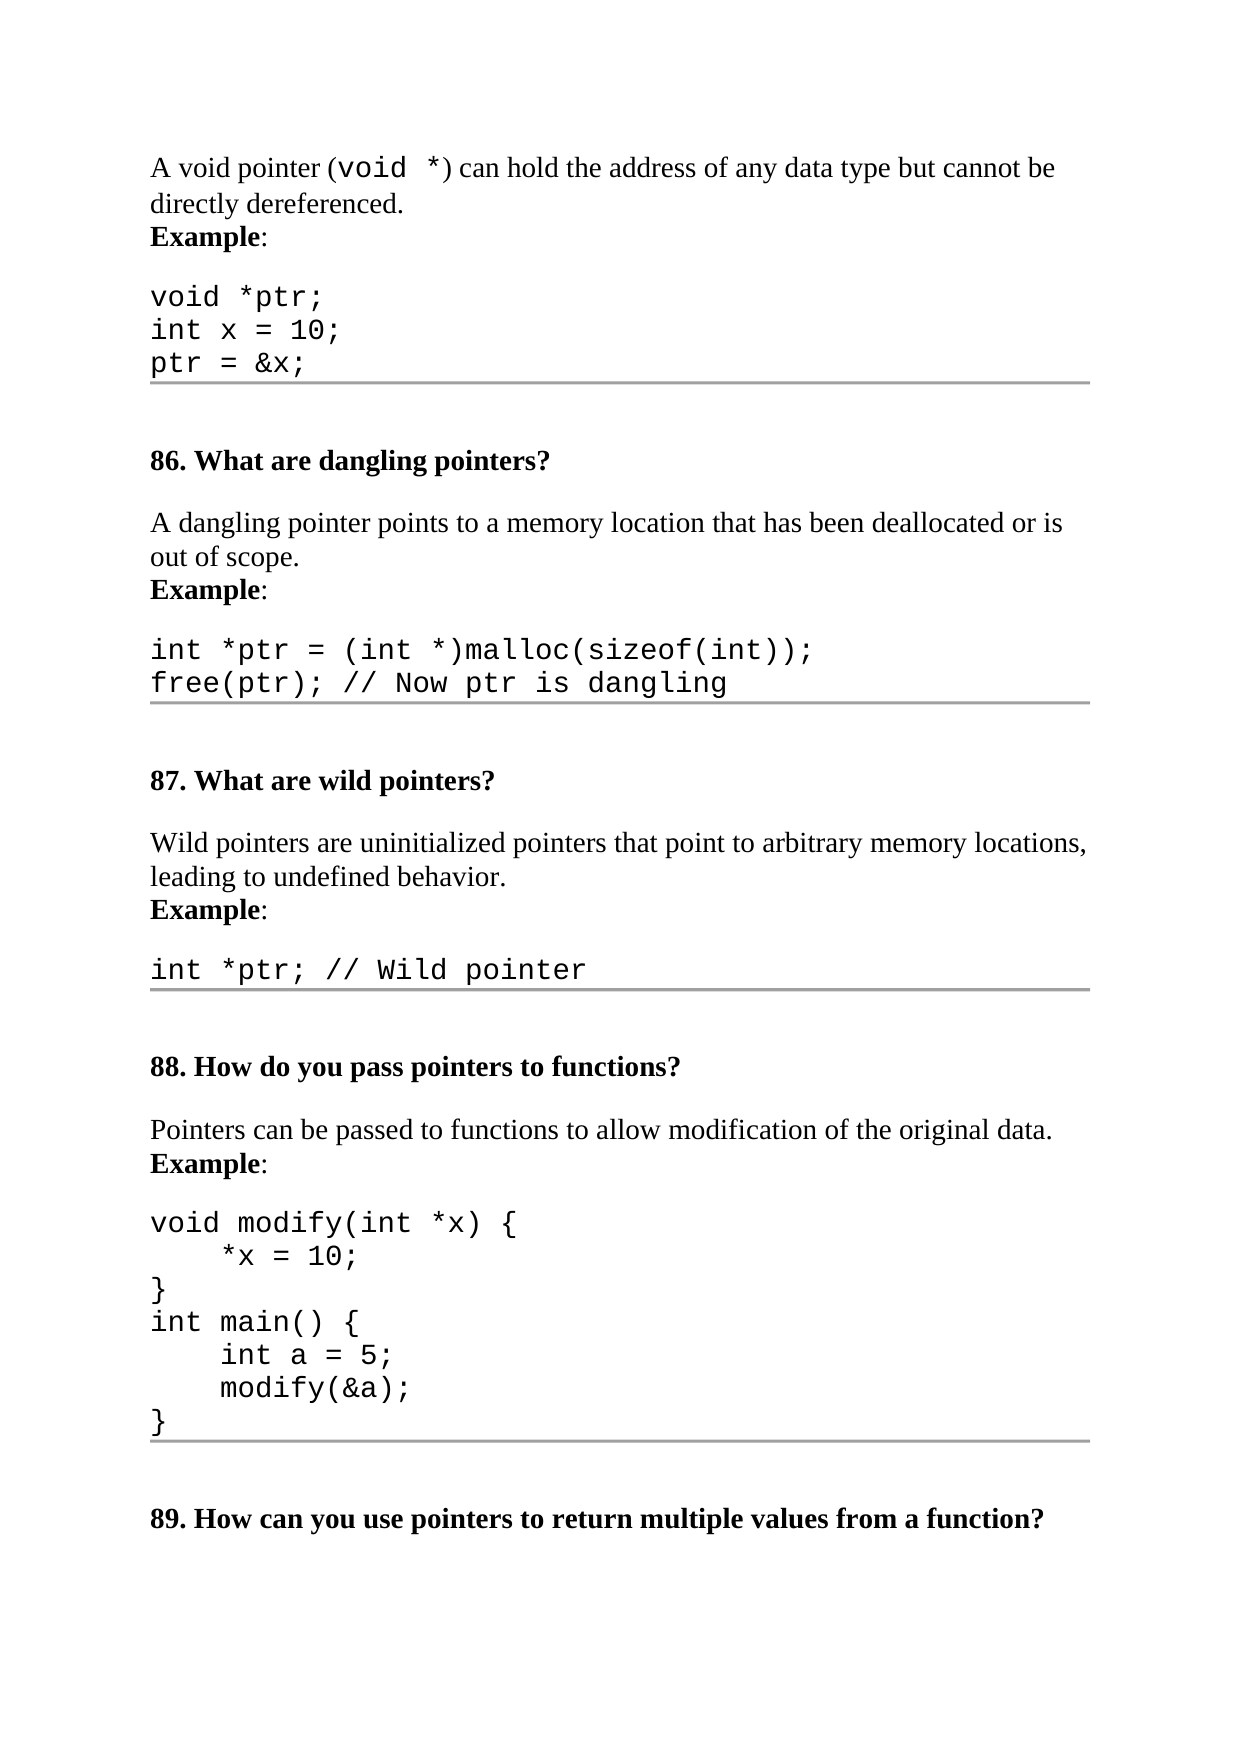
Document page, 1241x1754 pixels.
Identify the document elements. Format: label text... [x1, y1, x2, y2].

subtitle 87. What are wild pointers? [150, 763, 1090, 796]
text } [150, 1274, 1090, 1307]
text int *ptr = (int *)malloc(sizeof(int)); [150, 635, 1090, 668]
text Wild pointers are uninitialized pointers that point to arbitrary memory locations, leading to undefined behavior. Example: [150, 825, 1090, 926]
text A void pointer (void *) can hold the address of any data type but cannot be directly dereferenced. Example: [150, 150, 1090, 253]
text void *ptr; [150, 282, 1090, 315]
text A dangling pointer points to a memory location that has been deallocated or is out of scope. Example: [150, 505, 1090, 606]
text int main() { [150, 1307, 1090, 1341]
text int x = 10; [150, 315, 1090, 348]
text modify(&a); [150, 1373, 1090, 1407]
text int *ptr; // Wild pointer [150, 955, 1090, 988]
text free(ptr); // Now ptr is dangling [150, 668, 1090, 701]
subtitle 86. What are dangling pointers? [150, 443, 1090, 476]
subtitle 88. How do you pass pointers to functions? [150, 1049, 1090, 1083]
text *x = 10; [150, 1241, 1090, 1274]
text } [150, 1407, 1090, 1439]
text Pointers can be passed to functions to allow modification of the original data. Example: [150, 1112, 1090, 1179]
text int a = 5; [150, 1341, 1090, 1373]
text ptr = &x; [150, 348, 1090, 381]
subtitle 89. How can you use pointers to return multiple values from a function? [150, 1501, 1090, 1534]
text void modify(int *x) { [150, 1208, 1090, 1241]
